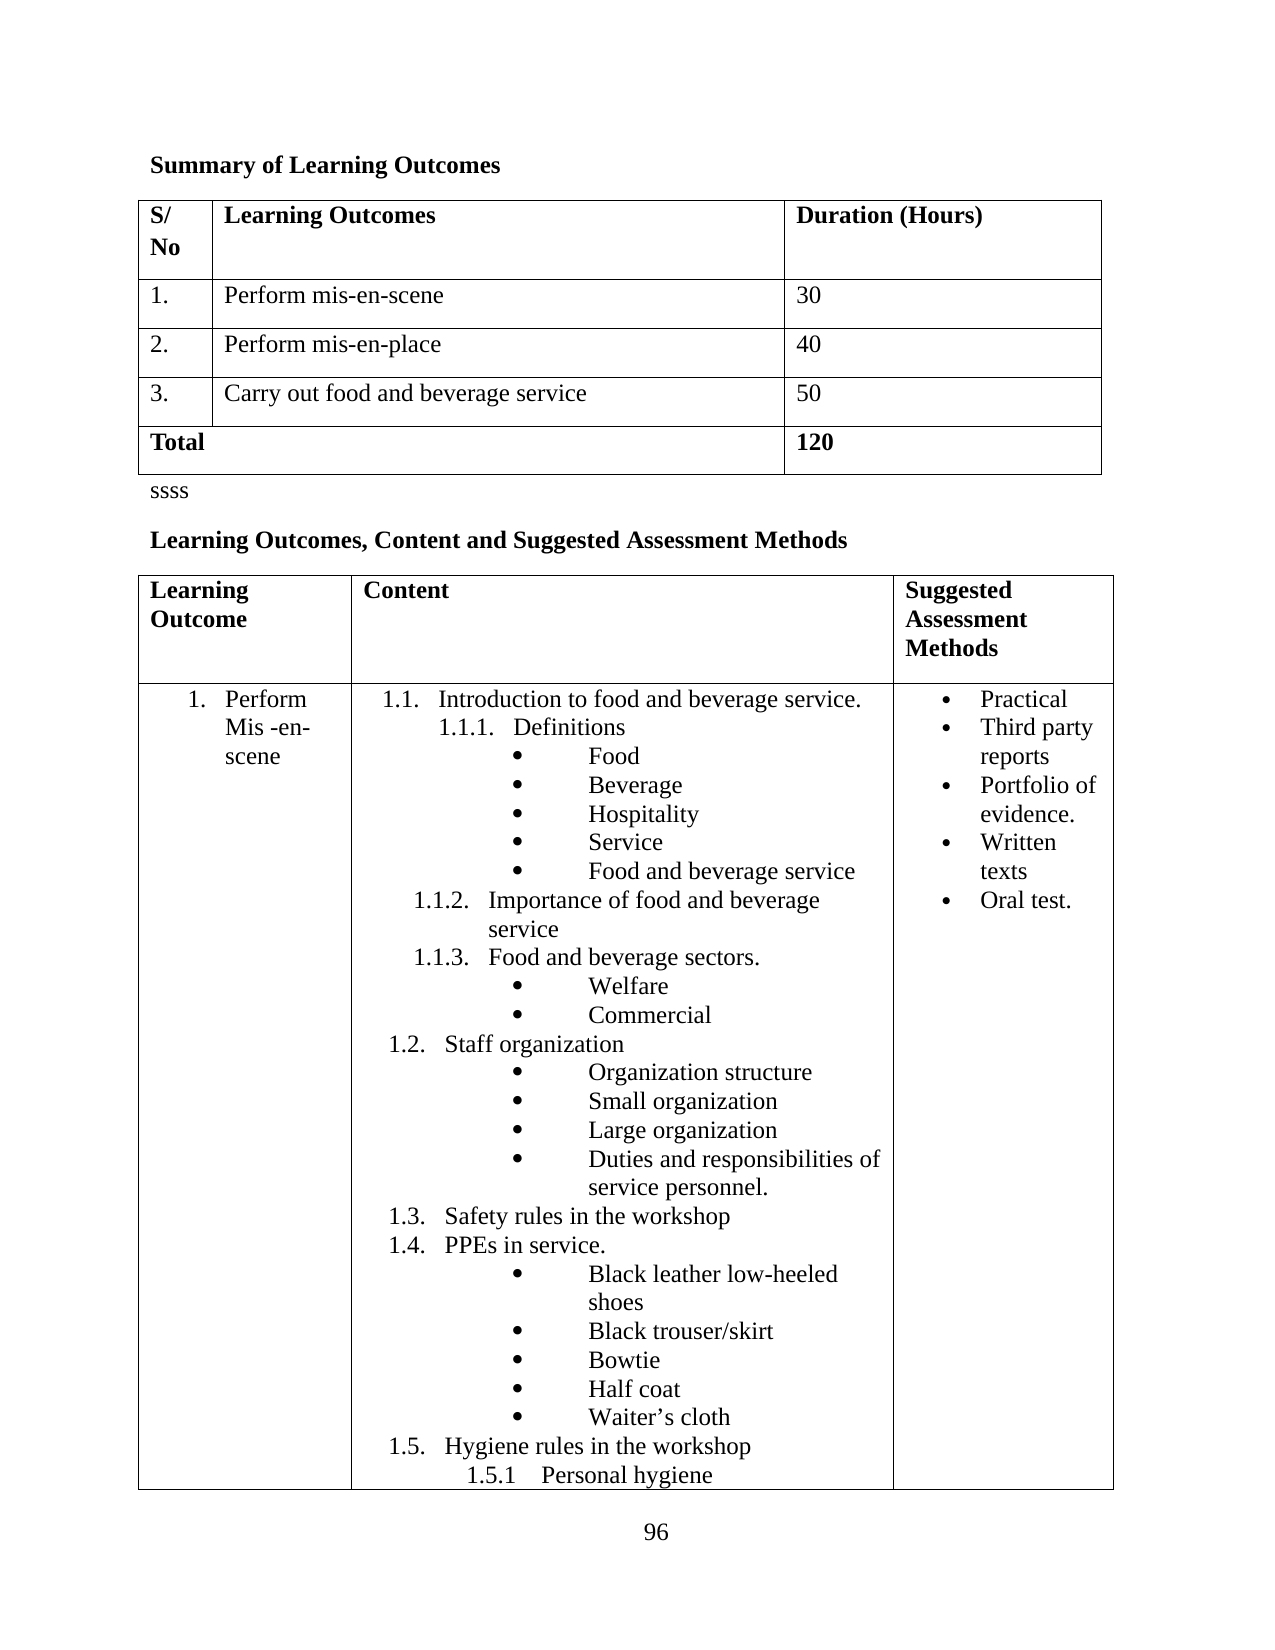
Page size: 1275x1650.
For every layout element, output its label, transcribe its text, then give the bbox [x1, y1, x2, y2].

text Summary of Learning Outcomes [150, 150, 1125, 179]
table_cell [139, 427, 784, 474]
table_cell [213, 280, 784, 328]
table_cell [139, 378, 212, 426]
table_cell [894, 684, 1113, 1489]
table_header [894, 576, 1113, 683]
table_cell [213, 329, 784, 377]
text ssss [150, 475, 1125, 504]
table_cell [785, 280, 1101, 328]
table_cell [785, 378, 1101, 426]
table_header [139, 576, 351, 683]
text Learning Outcomes, Content and Suggested Assessment Methods [150, 525, 1125, 554]
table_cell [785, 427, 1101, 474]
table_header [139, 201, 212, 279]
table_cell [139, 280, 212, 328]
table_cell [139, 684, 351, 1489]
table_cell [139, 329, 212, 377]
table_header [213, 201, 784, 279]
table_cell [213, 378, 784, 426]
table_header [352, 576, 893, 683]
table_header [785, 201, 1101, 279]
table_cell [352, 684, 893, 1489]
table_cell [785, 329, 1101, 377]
